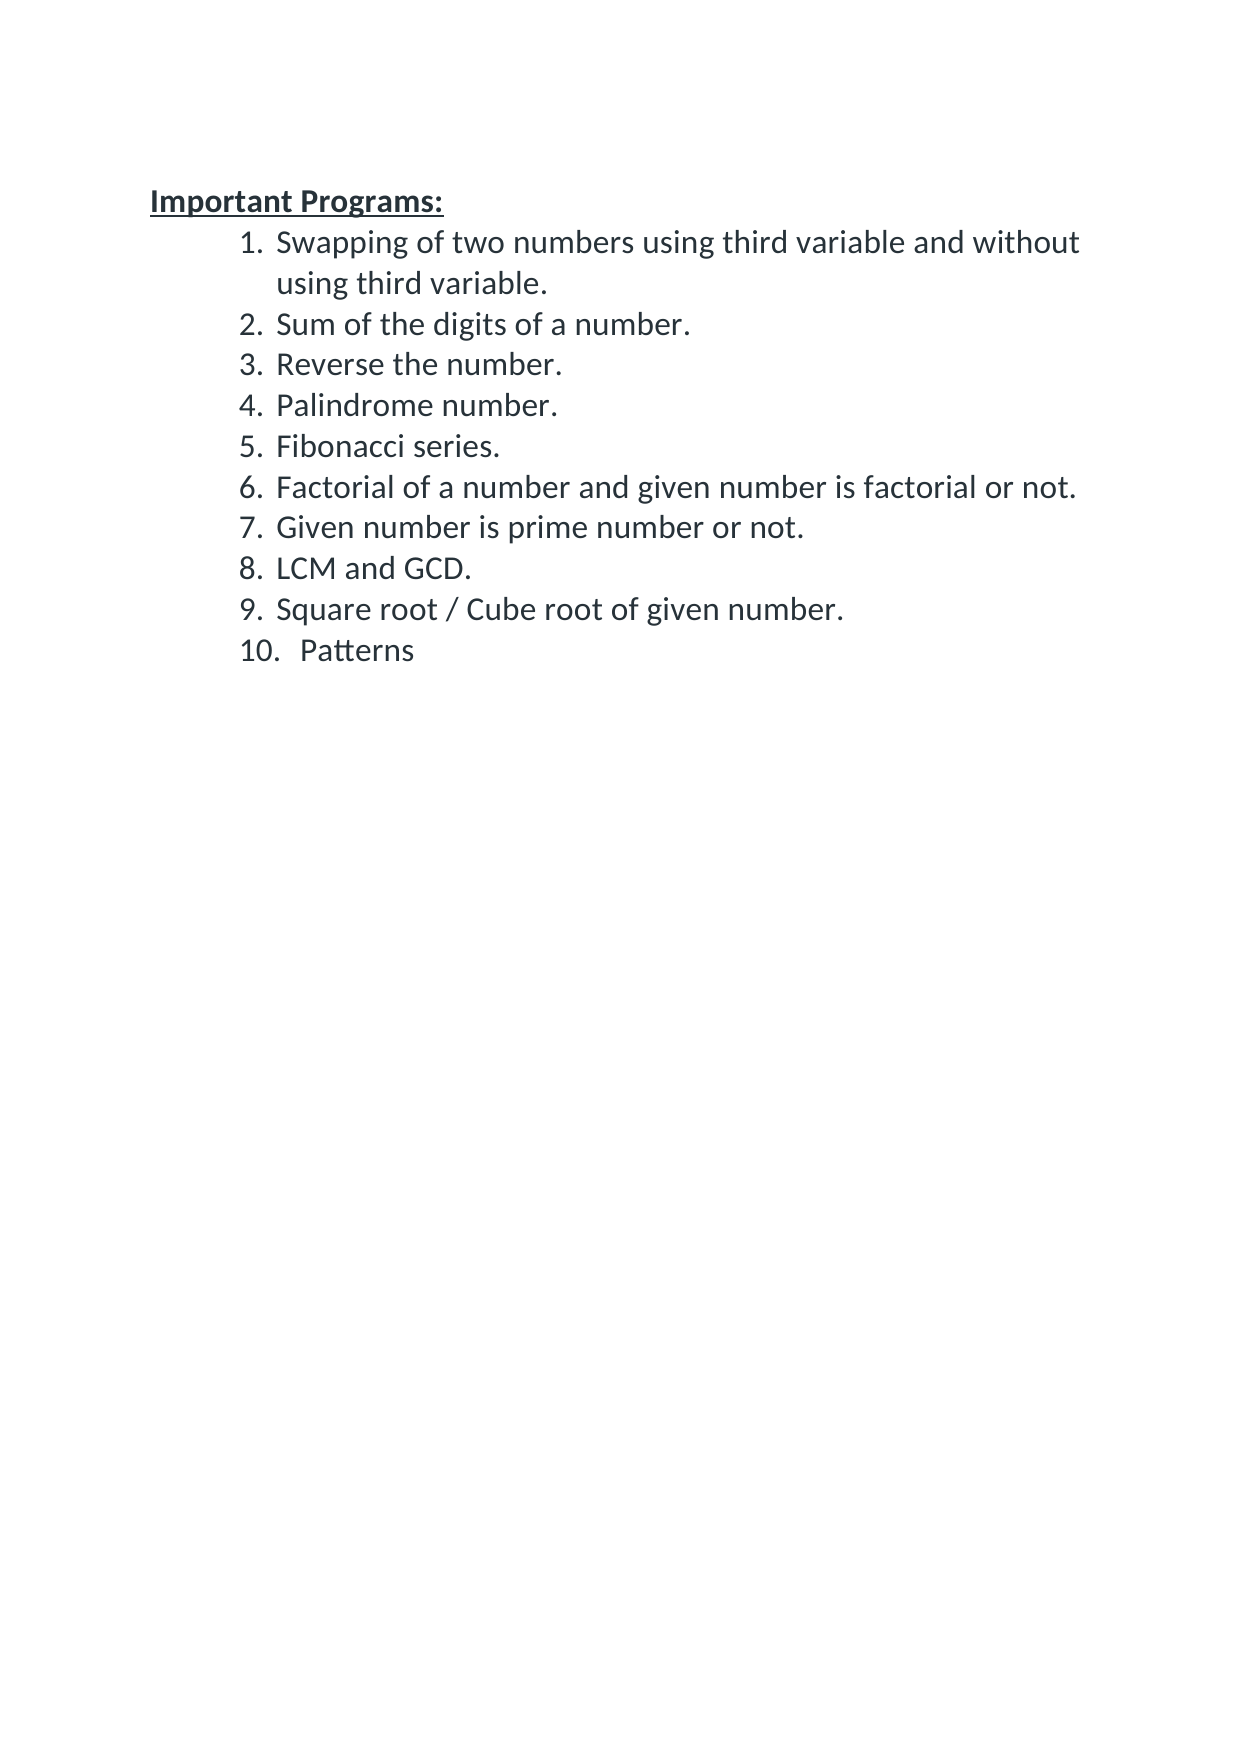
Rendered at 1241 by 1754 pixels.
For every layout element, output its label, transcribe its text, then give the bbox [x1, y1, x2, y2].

list Given number is prime number or not. [238, 506, 1090, 547]
list Palindrome number. [238, 384, 1090, 425]
list Fibonacci series. [238, 425, 1090, 466]
list LCM and GCD. [238, 547, 1090, 588]
list Square root / Cube root of given number. [238, 588, 1090, 628]
text Important Programs: [150, 181, 1090, 221]
list Reverse the number. [238, 343, 1090, 384]
list Factorial of a number and given number is factorial or not. [238, 466, 1090, 506]
list Patterns [238, 628, 1090, 669]
list Sum of the digits of a number. [238, 303, 1090, 343]
list Swapping of two numbers using third variable and without using third variable. [238, 221, 1090, 303]
